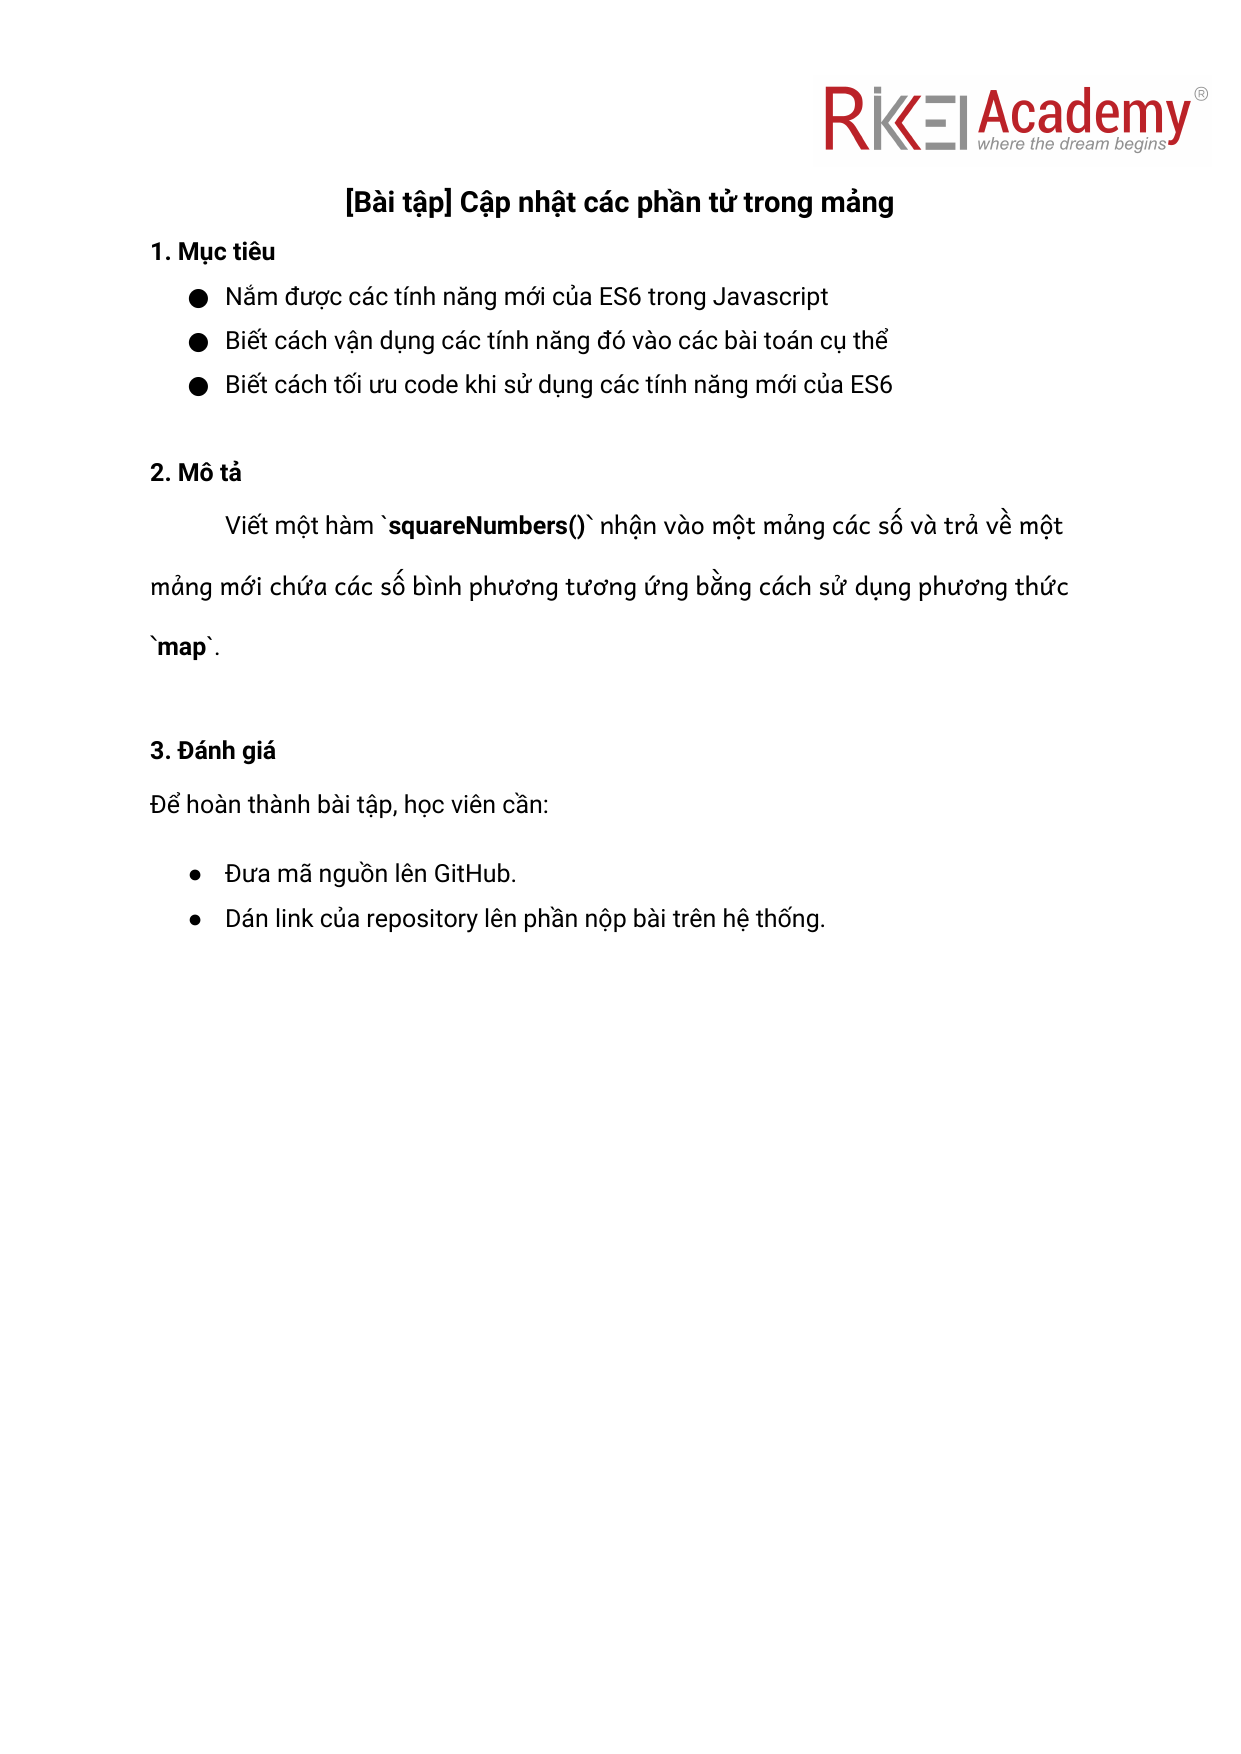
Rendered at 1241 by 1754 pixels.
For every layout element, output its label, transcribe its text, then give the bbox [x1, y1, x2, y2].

list Biết cách tối ưu code khi sử dụng các tính năng mới của ES6 [187, 370, 1090, 399]
subtitle 3. Đánh giá [150, 736, 1090, 766]
list Dán link của repository lên phần nộp bài trên hệ thống. [187, 904, 1090, 933]
subtitle 1. Mục tiêu [150, 237, 1090, 266]
text [Bài tập] Cập nhật các phần tử trong mảng [150, 185, 1090, 219]
list Nắm được các tính năng mới của ES6 trong Javascript [187, 283, 1090, 312]
text Viết một hàm `squareNumbers()map`. [150, 504, 1090, 665]
list Biết cách vận dụng các tính năng đó vào các bài toán cụ thể [187, 326, 1090, 356]
subtitle 2. Mô tả [150, 458, 1090, 487]
list Đưa mã nguồn lên GitHub. [187, 859, 1090, 889]
picture [813, 75, 1213, 167]
text Để hoàn thành bài tập, học viên cần: [150, 791, 1090, 820]
